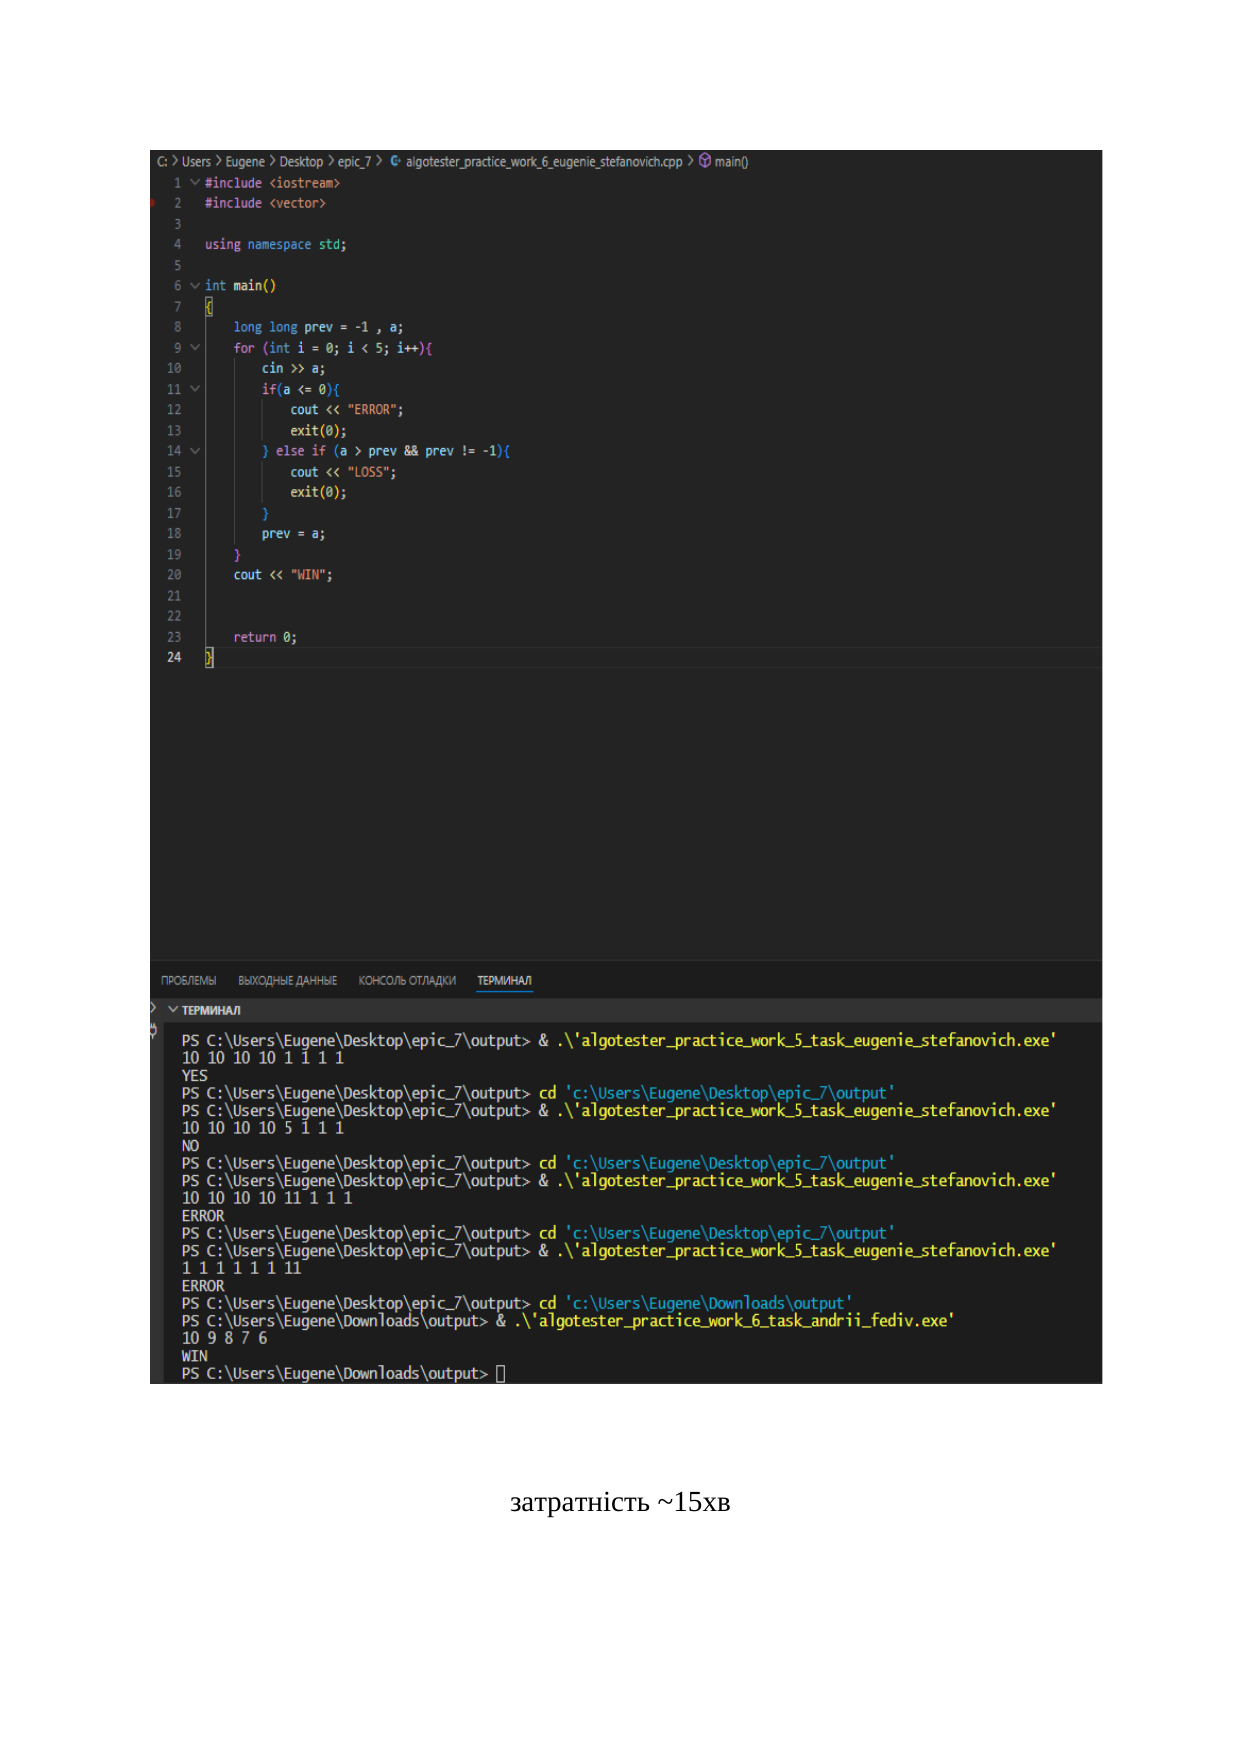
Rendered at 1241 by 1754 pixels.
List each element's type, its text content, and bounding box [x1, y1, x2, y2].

picture [150, 150, 1103, 1384]
text затратність ~15хв [150, 1484, 1090, 1517]
